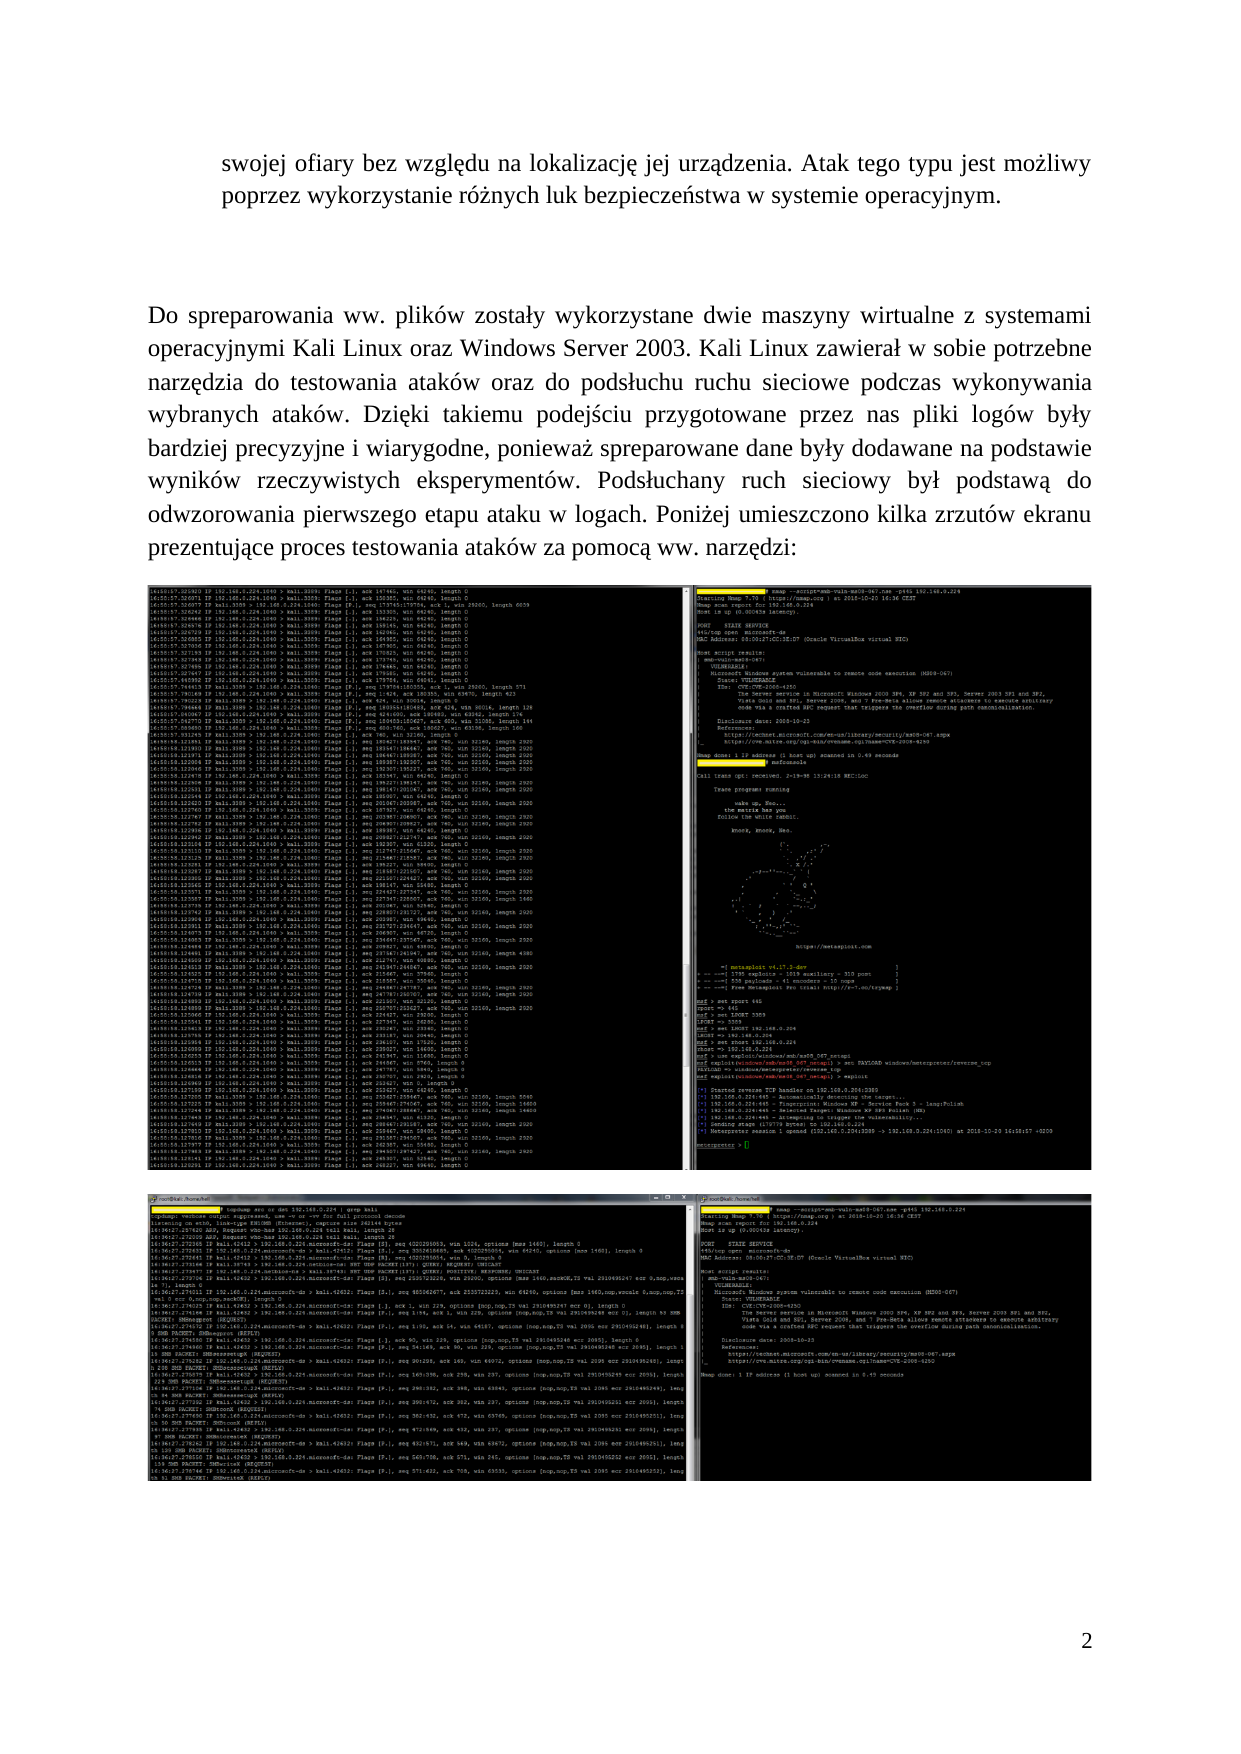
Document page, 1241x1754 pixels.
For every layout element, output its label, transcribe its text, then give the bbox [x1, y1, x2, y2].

text Do spreparowania ww. plików zostały wykorzystane dwie maszyny wirtualne z systemami operacyjnymi Kali Linux oraz Windows Server 2003. Kali Linux zawierał w sobie potrzebne narzędzia do testowania ataków oraz do podsłuchu ruchu sieciowe podczas wykonywania wybranych ataków. Dzięki takiemu podejściu przygotowane przez nas pliki logów były bardziej precyzyjne i wiarygodne, ponieważ spreparowane dane były dodawane na podstawie wyników rzeczywistych eksperymentów. Podsłuchany ruch sieciowy był podstawą do odwzorowania pierwszego etapu ataku w logach. Poniżej umieszczono kilka zrzutów ekranu prezentujące proces testowania ataków za pomocą ww. narzędzi: [148, 301, 1093, 560]
picture [147, 1194, 1092, 1481]
picture [147, 585, 1092, 1170]
